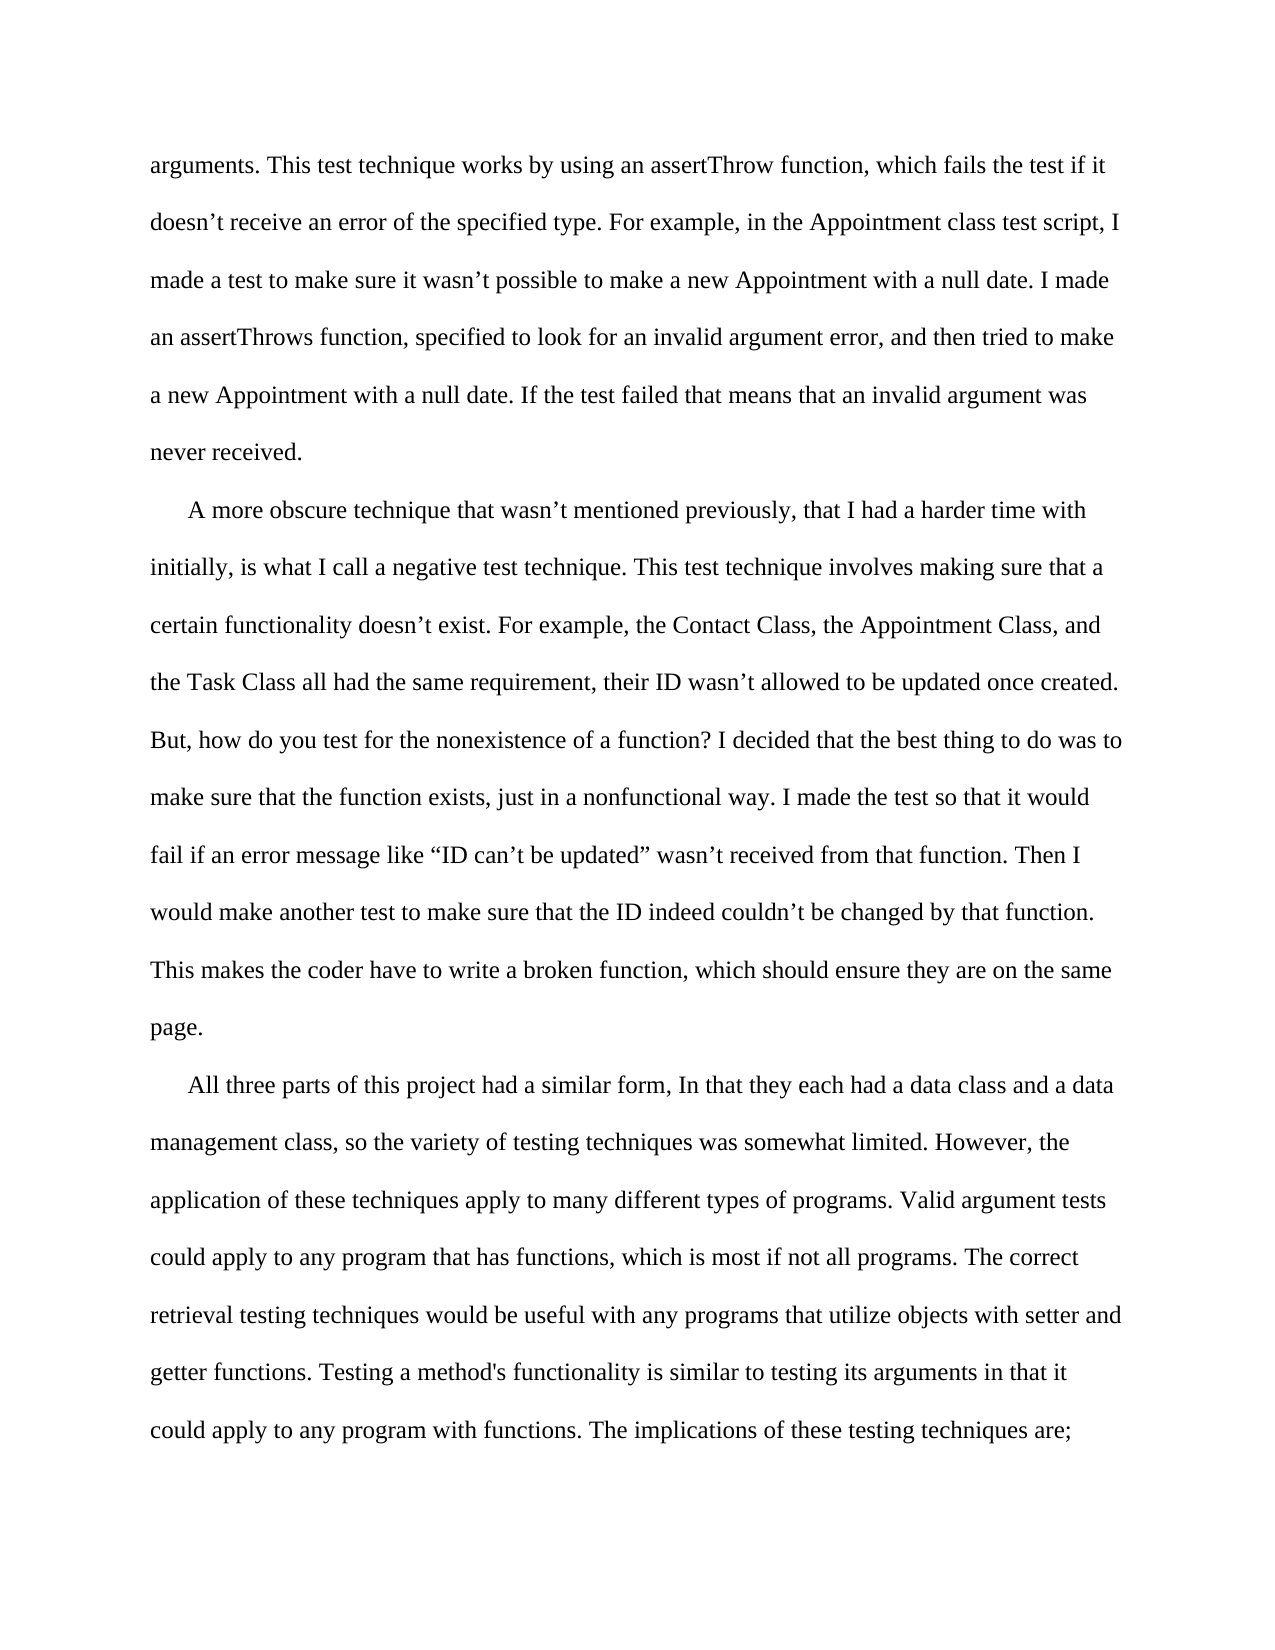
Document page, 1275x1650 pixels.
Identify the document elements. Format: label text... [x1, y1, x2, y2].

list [150, 1070, 1125, 1444]
list A more obscure technique that wasn’t mentioned previously, that I had a harder time with initially, is what I call a negative test technique. This test technique involves making sure that a certain functionality doesn’t exist. For example, the Contact Class, the Appointment Class, and the Task Class all had the same requirement, their ID wasn’t allowed to be updated once created. But, how do you test for the nonexistence of a function? I decided that the best thing to do was to make sure that the function exists, just in a nonfunctional way. I made the test so that it would fail if an error message like “ID can’t be updated” wasn’t received from that function. Then I would make another test to make sure that the ID indeed couldn’t be changed by that function. This makes the coder have to write a broken function, which should ensure they are on the same page. [150, 495, 1125, 1041]
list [150, 150, 1125, 466]
